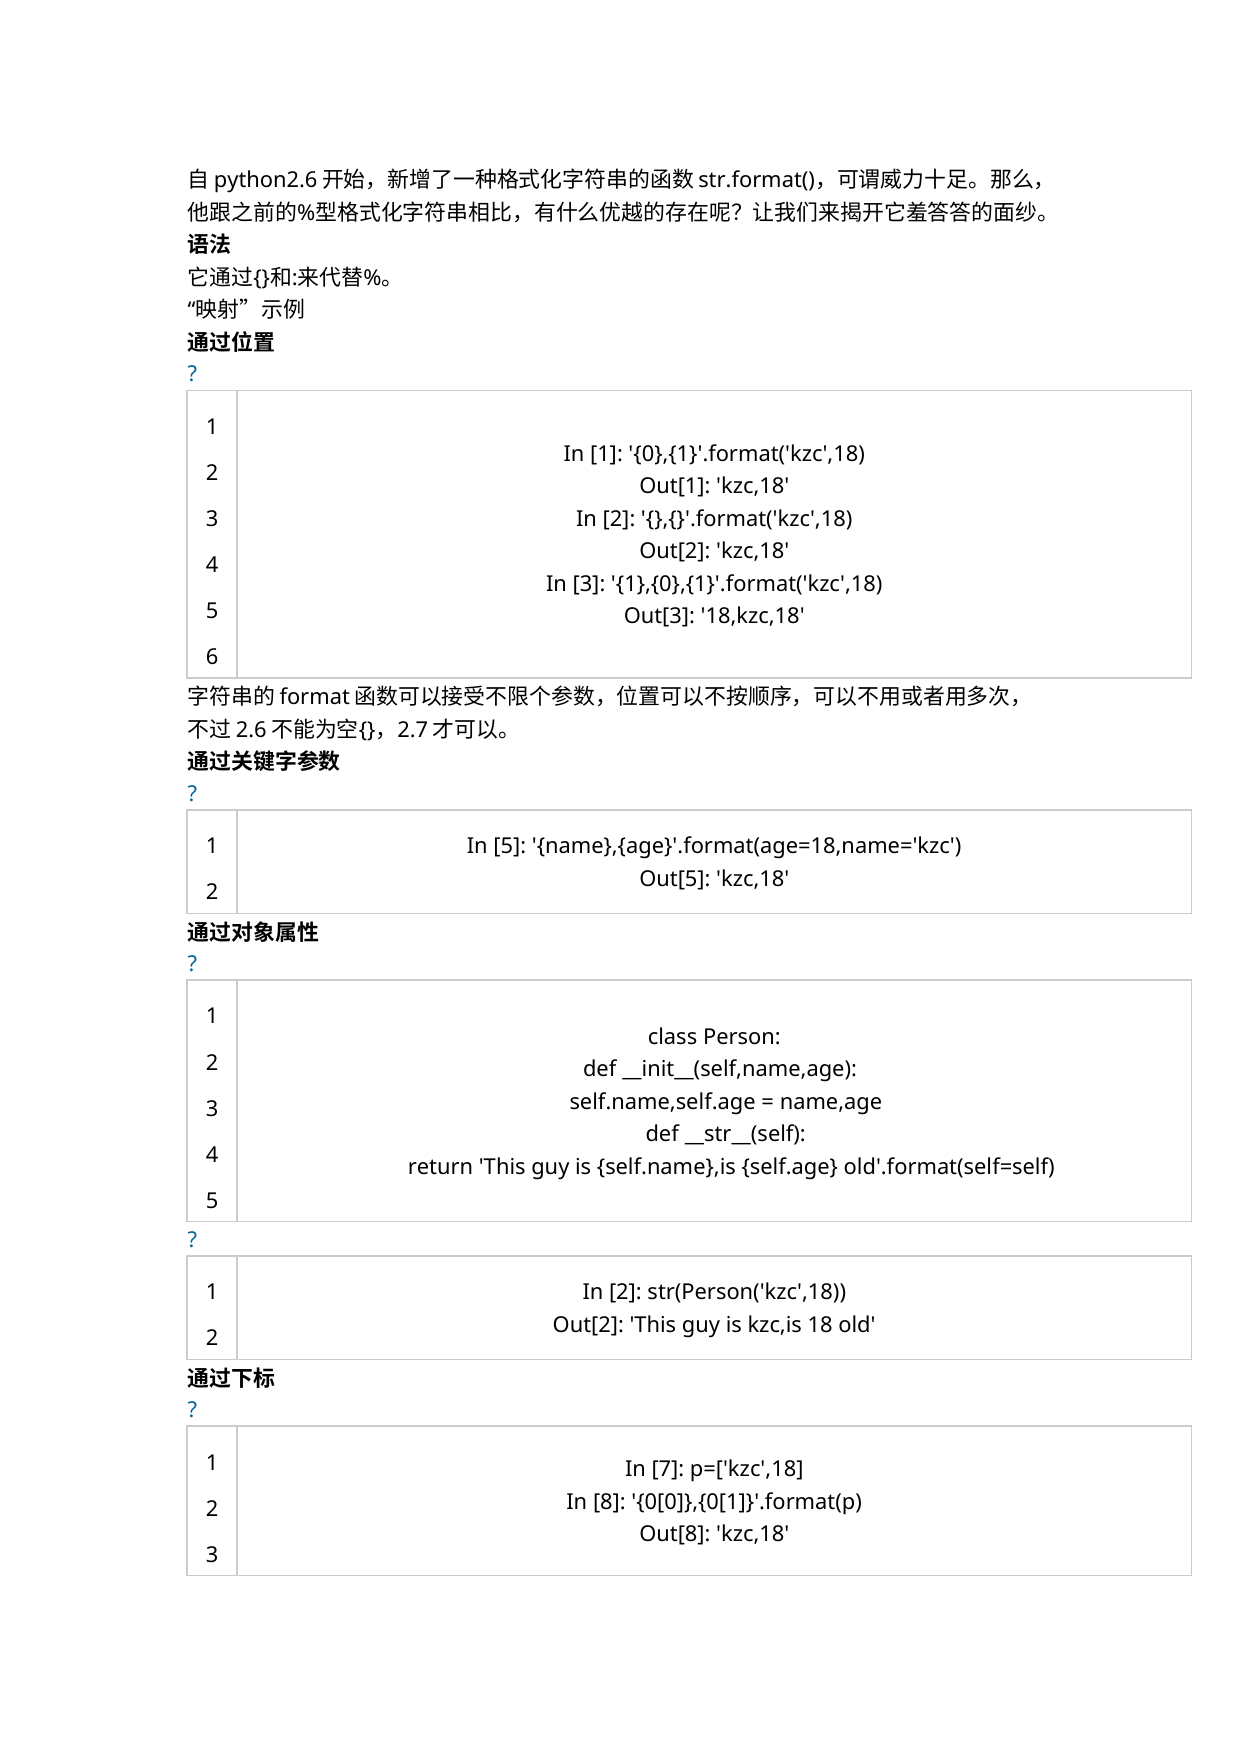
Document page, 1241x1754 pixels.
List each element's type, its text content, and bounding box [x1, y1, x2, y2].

table_header In [5]: '{name},{age}'.format(age=18,name='kzc') Out[5]: 'kzc,18' [238, 811, 1191, 912]
text ? [187, 357, 1053, 389]
table_header 1 2 3 4 5 6 [188, 391, 236, 677]
text 通过位置 [187, 324, 1053, 357]
table_header 1 2 3 [188, 1427, 236, 1575]
table_header 1 2 3 4 5 [188, 981, 236, 1221]
table_header class Person: def __init__(self,name,age): self.name,self.age = name,age def __str__(self): return 'This guy is {self.name},is {self.age} old'.format(self=self) [238, 981, 1191, 1221]
text ? [187, 776, 1053, 809]
table_header 1 2 [188, 1257, 236, 1358]
table_header In [1]: '{0},{1}'.format('kzc',18) Out[1]: 'kzc,18' In [2]: '{},{}'.format('kzc',18) Out[2]: 'kzc,18' In [3]: '{1},{0},{1}'.format('kzc',18) Out[3]: '18,kzc,18' [238, 391, 1191, 677]
text ? [187, 1222, 1053, 1255]
text 字符串的format函数可以接受不限个参数，位置可以不按顺序，可以不用或者用多次，不过2.6不能为空{}，2.7才可以。 通过关键字参数 [187, 679, 1053, 776]
table_header In [2]: str(Person('kzc',18)) Out[2]: 'This guy is kzc,is 18 old' [238, 1257, 1191, 1358]
text 它通过{}和:来代替%。 “映射”示例 [187, 259, 1053, 324]
table_header 1 2 [188, 811, 236, 912]
text ? [187, 1393, 1053, 1425]
text 通过对象属性 [187, 914, 1053, 947]
text 自python2.6开始，新增了一种格式化字符串的函数str.format()，可谓威力十足。那么，他跟之前的%型格式化字符串相比，有什么优越的存在呢？让我们来揭开它羞答答的面纱。 语法 [187, 162, 1053, 259]
table_header In [7]: p=['kzc',18] In [8]: '{0[0]},{0[1]}'.format(p) Out[8]: 'kzc,18' [238, 1427, 1191, 1575]
text ? [187, 947, 1053, 979]
text 通过下标 [187, 1360, 1053, 1393]
